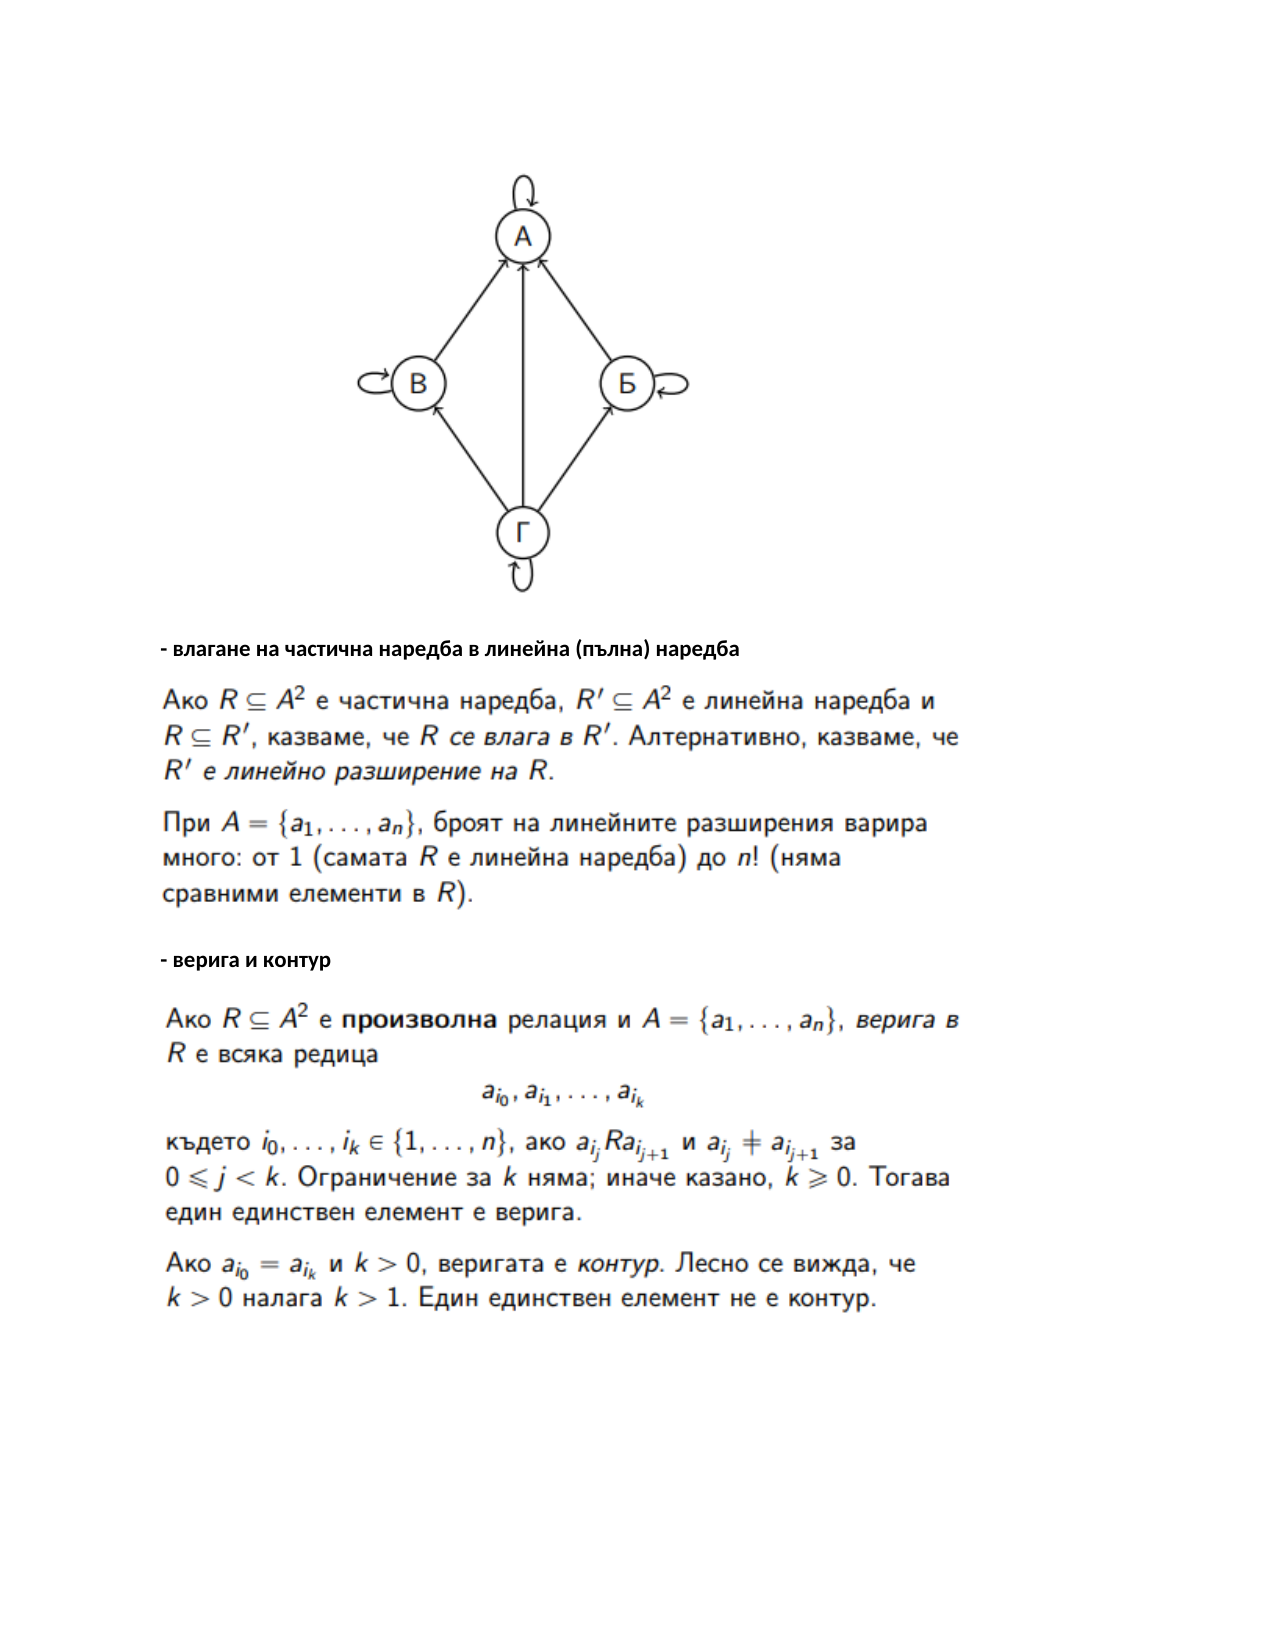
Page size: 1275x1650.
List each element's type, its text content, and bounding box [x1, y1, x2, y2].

picture [150, 992, 971, 1333]
text - верига и контур [150, 946, 1125, 973]
picture [150, 150, 904, 616]
text - влагане на частична наредба в линейна (пълна) наредба [150, 634, 1125, 662]
picture [150, 681, 966, 927]
